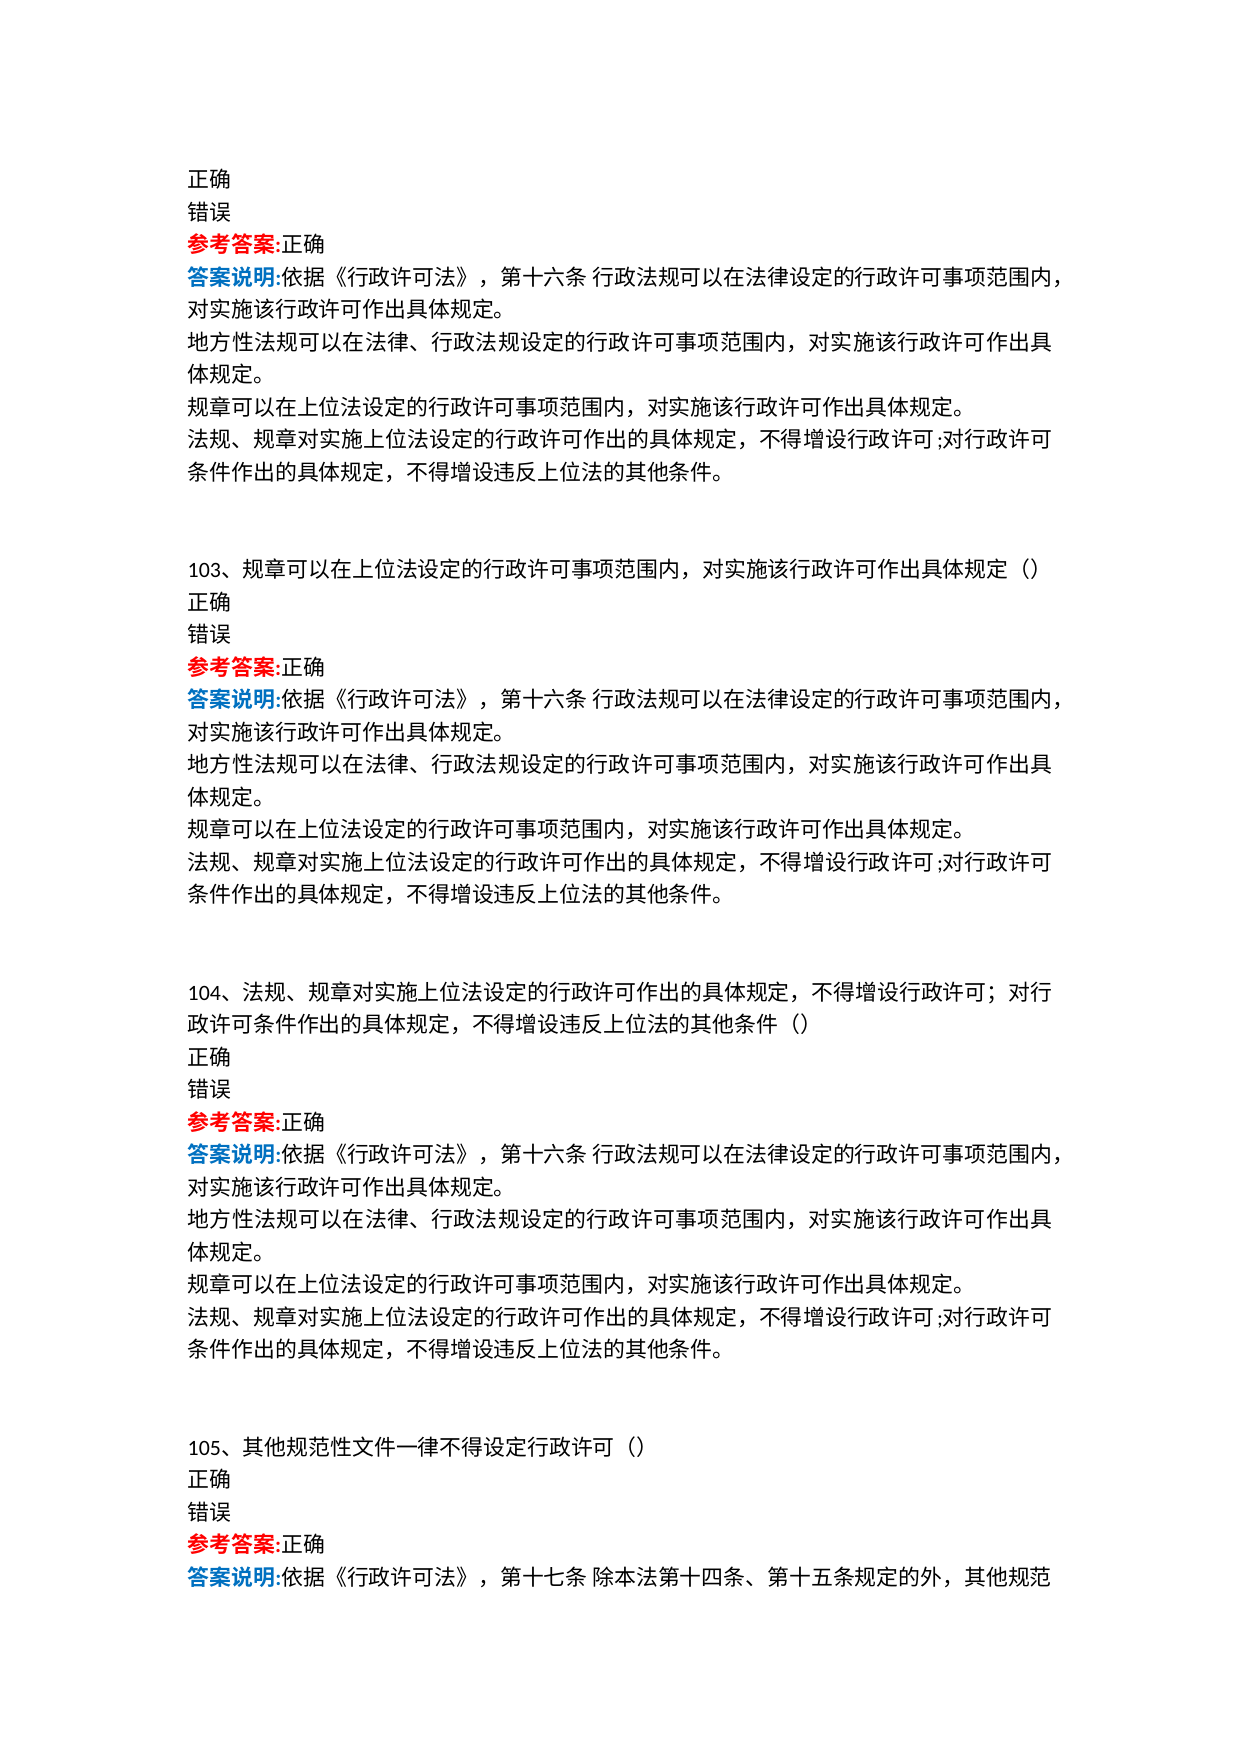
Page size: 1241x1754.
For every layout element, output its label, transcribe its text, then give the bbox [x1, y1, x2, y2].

text 法规、规章对实施上位法设定的行政许可作出的具体规定，不得增设行政许可;对行政许可条件作出的具体规定，不得增设违反上位法的其他条件。 [187, 844, 1053, 909]
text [187, 1559, 1053, 1592]
text 105、其他规范性文件一律不得设定行政许可（） [187, 1429, 1053, 1462]
text 答案说明:依据《行政许可法》，第十六条 行政法规可以在法律设定的行政许可事项范围内，对实施该行政许可作出具体规定。 [187, 259, 1053, 324]
text 地方性法规可以在法律、行政法规设定的行政许可事项范围内，对实施该行政许可作出具体规定。 [187, 747, 1053, 812]
text 104、法规、规章对实施上位法设定的行政许可作出的具体规定，不得增设行政许可；对行政许可条件作出的具体规定，不得增设违反上位法的其他条件（） [187, 974, 1053, 1039]
text 规章可以在上位法设定的行政许可事项范围内，对实施该行政许可作出具体规定。 [187, 812, 1053, 844]
text 规章可以在上位法设定的行政许可事项范围内，对实施该行政许可作出具体规定。 [187, 389, 1053, 422]
text 错误 [187, 1494, 1053, 1527]
text 参考答案:正确 [187, 1527, 1053, 1559]
text 错误 [187, 194, 1053, 227]
text 正确 [187, 162, 1053, 194]
text 地方性法规可以在法律、行政法规设定的行政许可事项范围内，对实施该行政许可作出具体规定。 [187, 1202, 1053, 1267]
text 103、规章可以在上位法设定的行政许可事项范围内，对实施该行政许可作出具体规定（） [187, 552, 1053, 584]
text 地方性法规可以在法律、行政法规设定的行政许可事项范围内，对实施该行政许可作出具体规定。 [187, 324, 1053, 389]
text 错误 [187, 1072, 1053, 1104]
text 错误 [187, 617, 1053, 649]
text 规章可以在上位法设定的行政许可事项范围内，对实施该行政许可作出具体规定。 [187, 1267, 1053, 1299]
text 参考答案:正确 [187, 227, 1053, 259]
text 答案说明:依据《行政许可法》，第十六条 行政法规可以在法律设定的行政许可事项范围内，对实施该行政许可作出具体规定。 [187, 682, 1053, 747]
text 正确 [187, 1462, 1053, 1494]
text 法规、规章对实施上位法设定的行政许可作出的具体规定，不得增设行政许可;对行政许可条件作出的具体规定，不得增设违反上位法的其他条件。 [187, 1299, 1053, 1364]
text 正确 [187, 1039, 1053, 1072]
text 答案说明:依据《行政许可法》，第十六条 行政法规可以在法律设定的行政许可事项范围内，对实施该行政许可作出具体规定。 [187, 1137, 1053, 1202]
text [187, 422, 1053, 487]
text 正确 [187, 584, 1053, 617]
text 参考答案:正确 [187, 649, 1053, 682]
text 参考答案:正确 [187, 1104, 1053, 1137]
